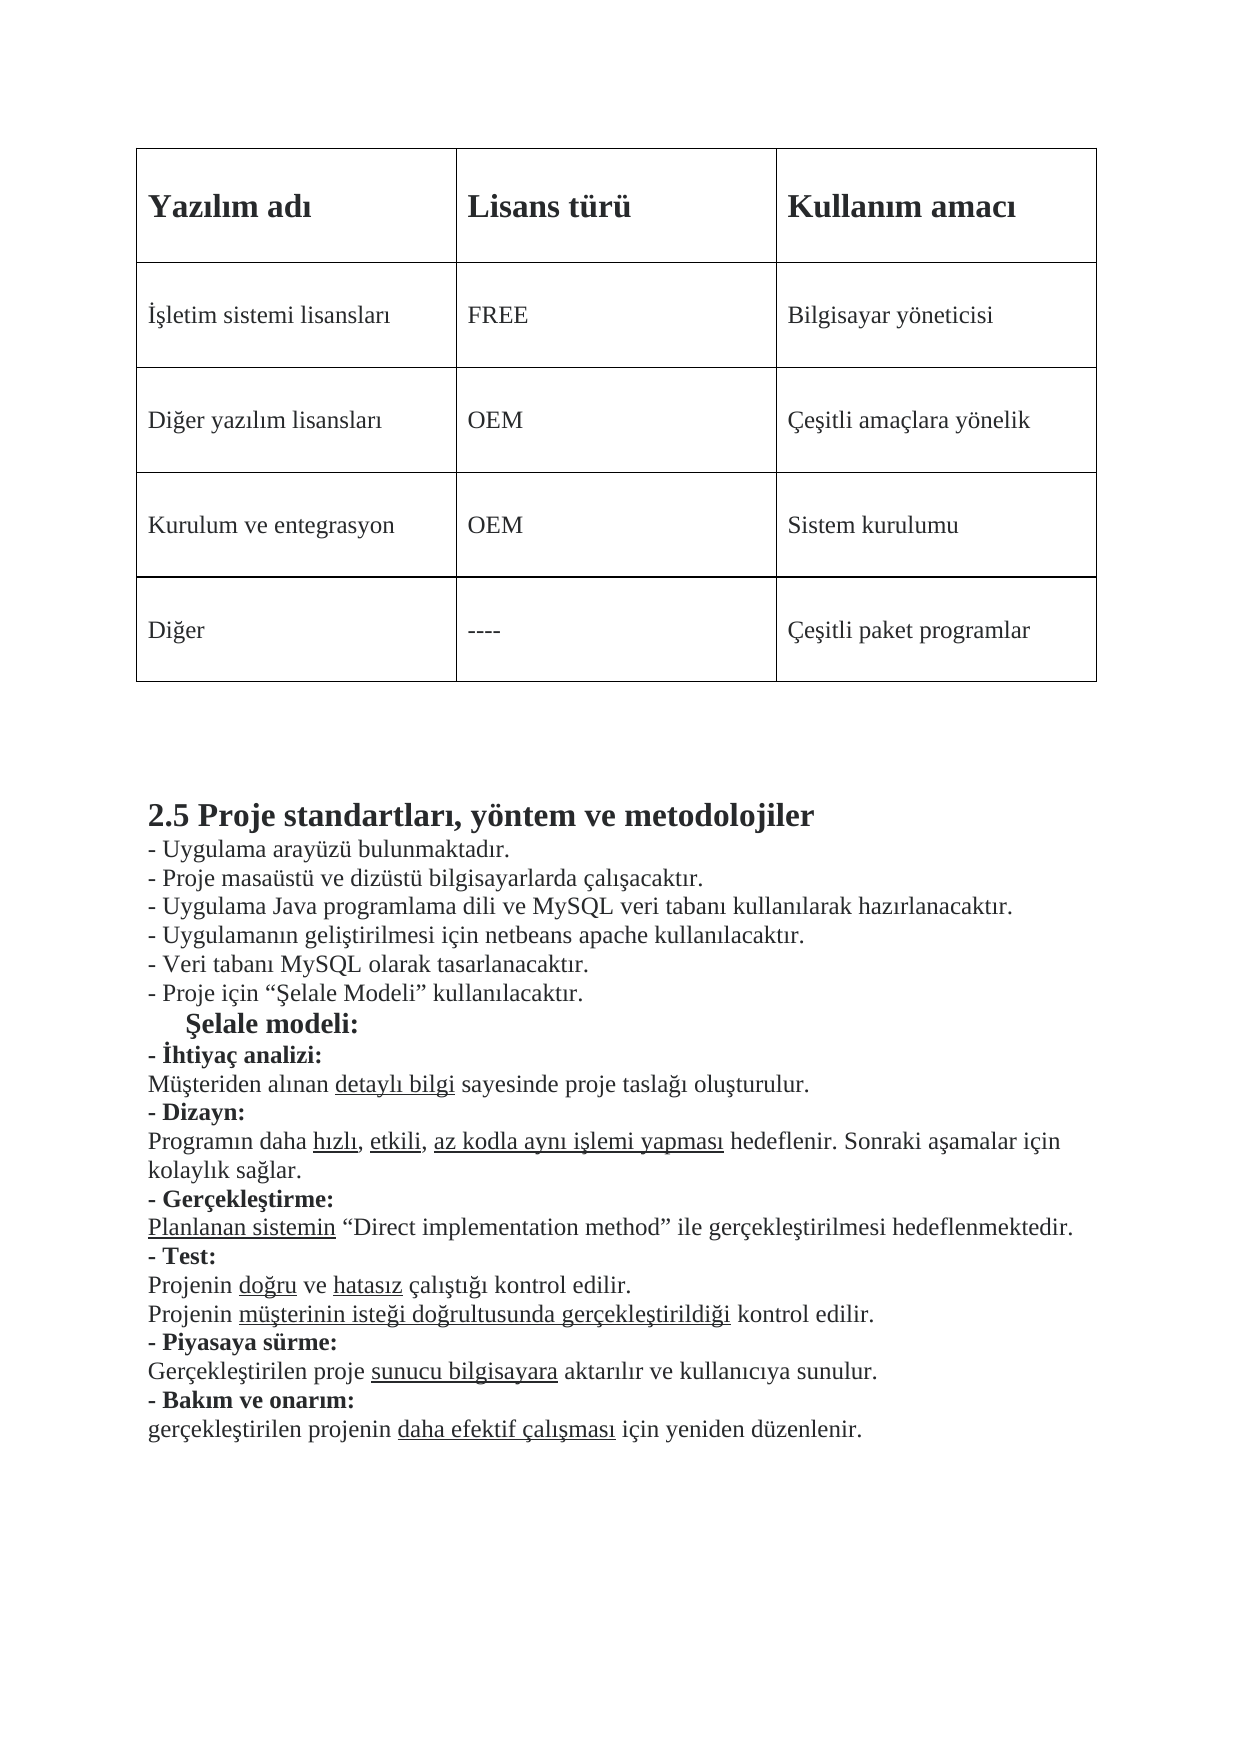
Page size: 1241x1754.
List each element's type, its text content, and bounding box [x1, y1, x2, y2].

table_cell ---- [457, 578, 776, 681]
table_cell OEM [457, 473, 776, 576]
table_cell Çeşitli amaçlara yönelik [777, 368, 1096, 472]
table_header Lisans türü [457, 149, 776, 262]
table_cell Diğer [137, 578, 456, 681]
table_cell Bilgisayar yöneticisi [777, 263, 1096, 367]
table_cell Diğer yazılım lisansları [137, 368, 456, 472]
table_cell Kurulum ve entegrasyon [137, 473, 456, 576]
table_cell İşletim sistemi lisansları [137, 263, 456, 367]
table_cell Çeşitli paket programlar [777, 578, 1096, 681]
table_cell FREE [457, 263, 776, 367]
table_cell OEM [457, 368, 776, 472]
table_header Yazılım adı [137, 149, 456, 262]
table_cell Sistem kurulumu [777, 473, 1096, 576]
table_header Kullanım amacı [777, 149, 1096, 262]
text 2.5 Proje standartları, yöntem ve metodolojiler - Uygulama arayüzü bulunmaktadır. - Proje masaüstü ve dizüstü bilgisayarlarda çalışacaktır. - Uygulama Java programlama dili ve MySQL veri tabanı kullanılarak hazırlanacaktır. - Uygulamanın geliştirilmesi için netbeans apache kullanılacaktır. - Veri tabanı MySQL olarak tasarlanacaktır. - Proje için “Şelale Modeli” kullanılacaktır. Şelale modeli: - İhtiyaç analizi: Müşteriden alınan detaylı bilgi sayesinde proje taslağı oluşturulur. - Dizayn: Programın daha hızlı, etkili, az kodla aynı işlemi yapması hedeflenir. Sonraki aşamalar için kolaylık sağlar. - Gerçekleştirme: Planlanan sistemin “Direct implementation method” ile gerçekleştirilmesi hedeflenmektedir. - Test: Projenin doğru ve hatasız çalıştığı kontrol edilir. Projenin müşterinin isteği doğrultusunda gerçekleştirildiği kontrol edilir. - Piyasaya sürme: Gerçekleştirilen proje sunucu bilgisayara aktarılır ve kullanıcıya sunulur. - Bakım ve onarım: gerçekleştirilen projenin daha efektif çalışması için yeniden düzenlenir. [148, 796, 1093, 1585]
